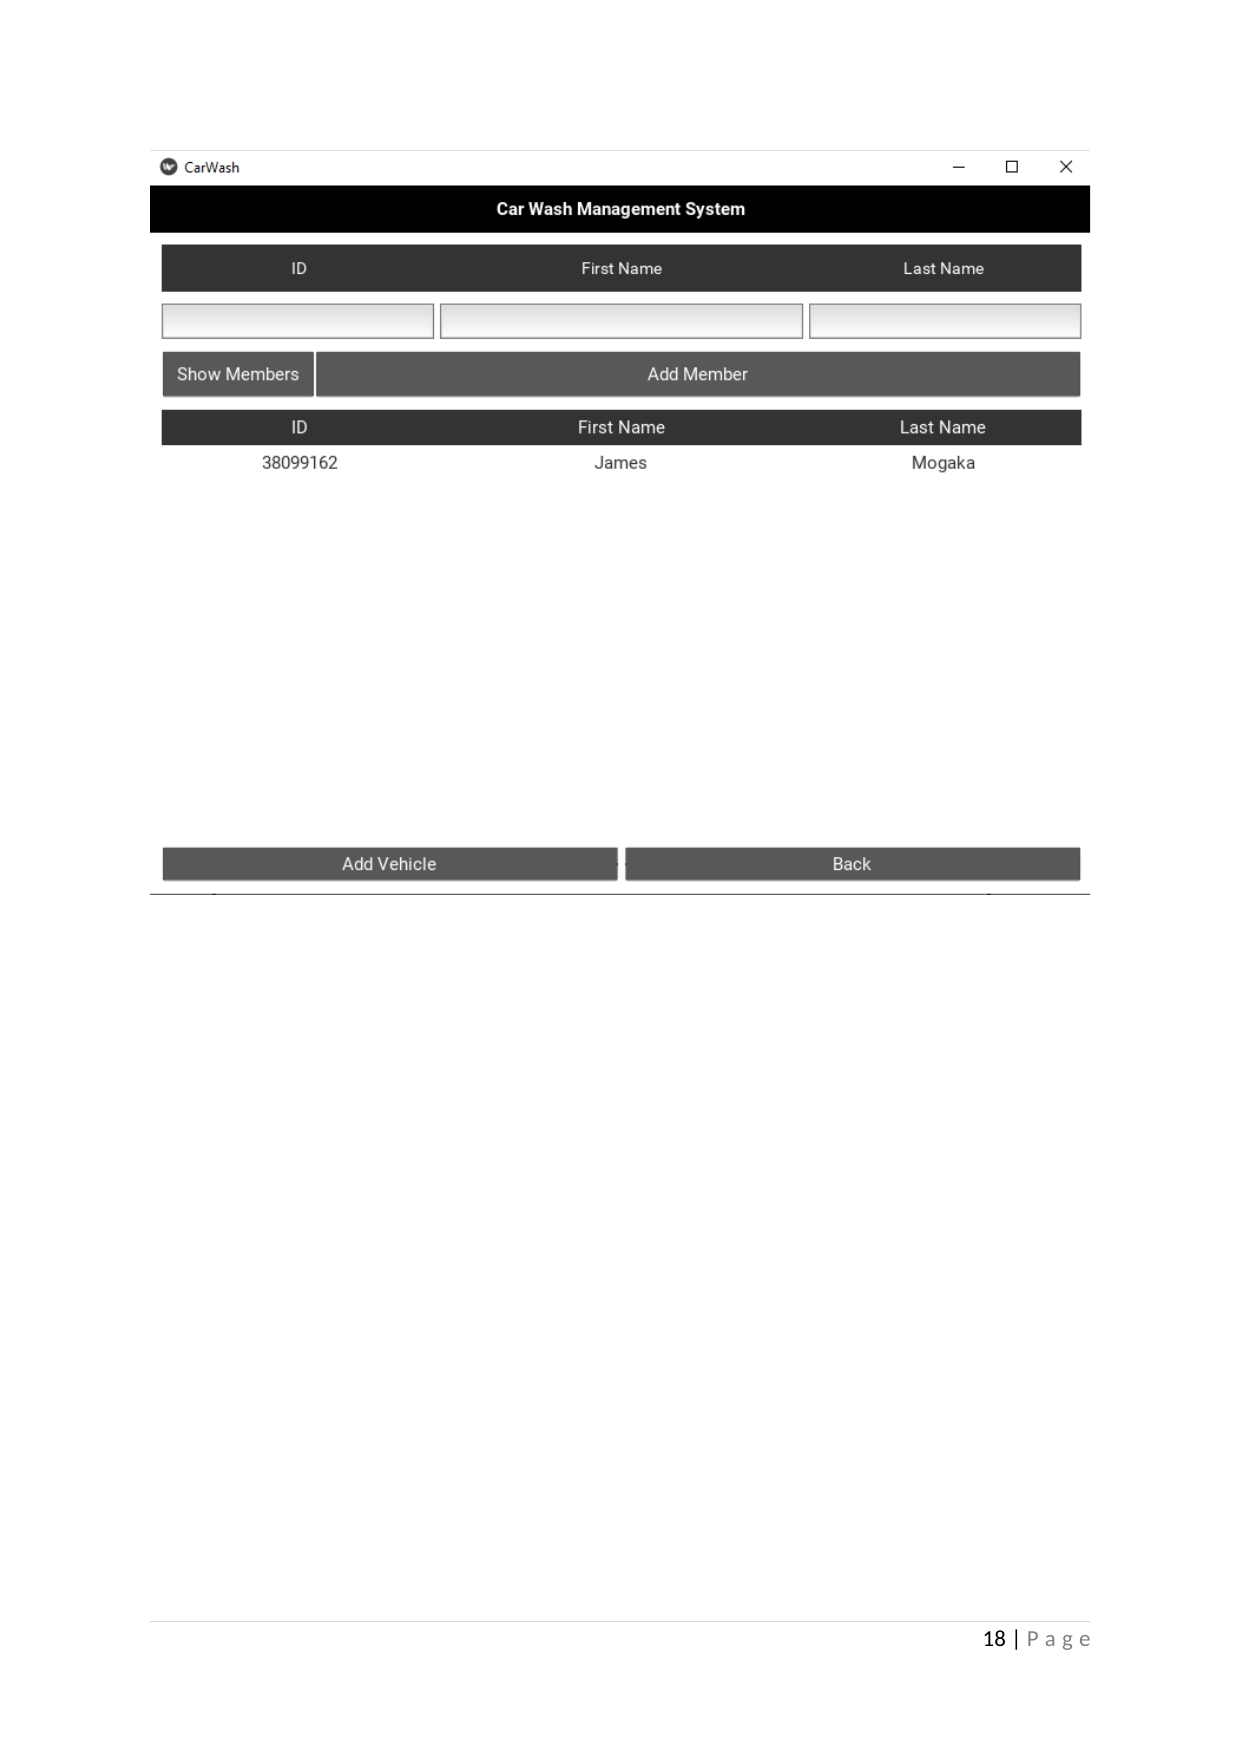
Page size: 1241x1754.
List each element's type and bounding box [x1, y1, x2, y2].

picture [150, 150, 1091, 895]
